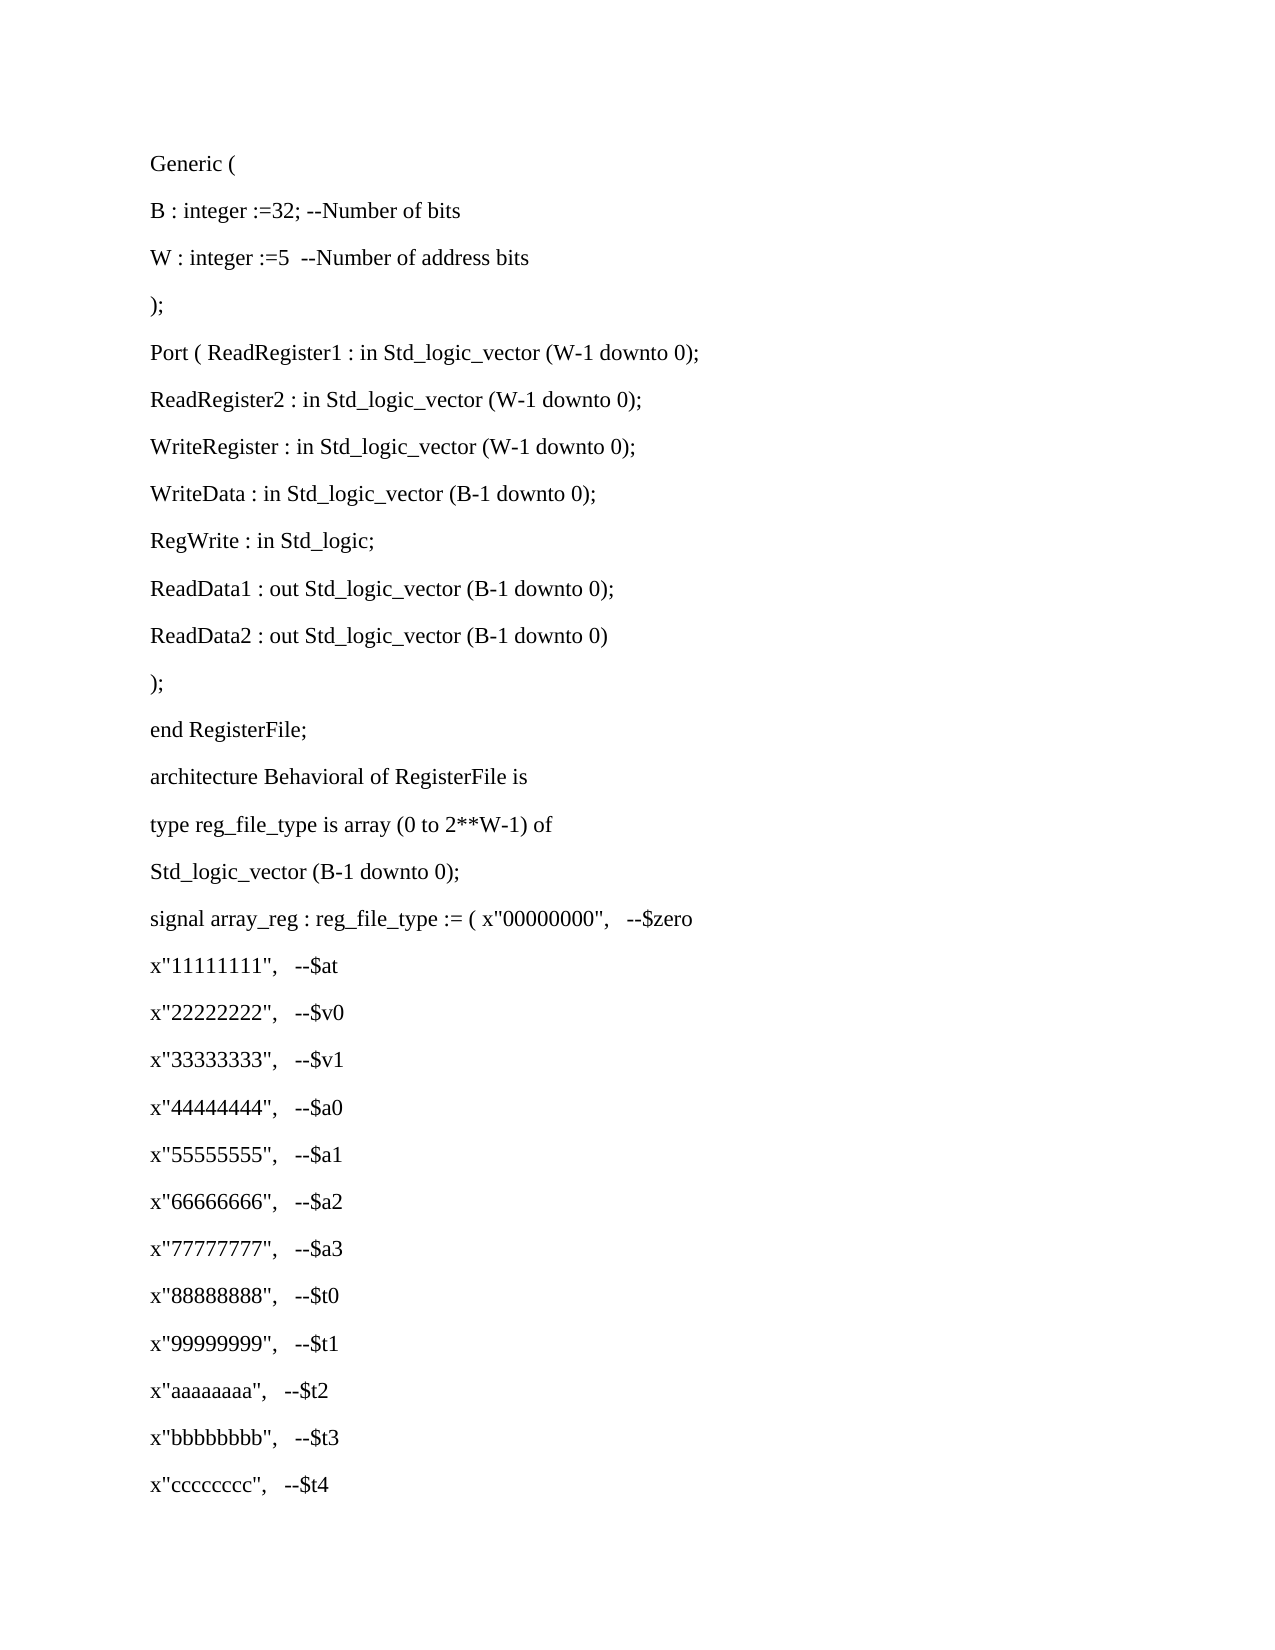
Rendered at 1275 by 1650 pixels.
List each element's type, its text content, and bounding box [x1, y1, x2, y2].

text ReadRegister2 : in Std_logic_vector (W-1 downto 0); [150, 386, 1125, 412]
text ReadData2 : out Std_logic_vector (B-1 downto 0) [150, 622, 1125, 648]
text x"aaaaaaaa", --$t2 [150, 1377, 1125, 1403]
text x"99999999", --$t1 [150, 1330, 1125, 1356]
text end RegisterFile; [150, 716, 1125, 743]
text WriteRegister : in Std_logic_vector (W-1 downto 0); [150, 433, 1125, 459]
text x"11111111", --$at [150, 952, 1125, 978]
text architecture Behavioral of RegisterFile is [150, 763, 1125, 790]
text ReadData1 : out Std_logic_vector (B-1 downto 0); [150, 575, 1125, 601]
text WriteData : in Std_logic_vector (B-1 downto 0); [150, 480, 1125, 507]
text x"bbbbbbbb", --$t3 [150, 1424, 1125, 1450]
text Generic ( [150, 150, 1125, 176]
text W : integer :=5 --Number of address bits [150, 244, 1125, 271]
text x"77777777", --$a3 [150, 1235, 1125, 1262]
text signal array_reg : reg_file_type := ( x"00000000", --$zero [150, 905, 1125, 931]
text Port ( ReadRegister1 : in Std_logic_vector (W-1 downto 0); [150, 339, 1125, 365]
text ); [150, 292, 1125, 318]
text RegWrite : in Std_logic; [150, 527, 1125, 554]
text x"22222222", --$v0 [150, 999, 1125, 1026]
text ); [150, 669, 1125, 695]
text x"33333333", --$v1 [150, 1047, 1125, 1073]
text x"44444444", --$a0 [150, 1094, 1125, 1120]
text x"88888888", --$t0 [150, 1282, 1125, 1309]
text B : integer :=32; --Number of bits [150, 197, 1125, 223]
text x"55555555", --$a1 [150, 1141, 1125, 1167]
text Std_logic_vector (B-1 downto 0); [150, 858, 1125, 884]
text x"cccccccc", --$t4 [150, 1471, 1125, 1498]
text x"66666666", --$a2 [150, 1188, 1125, 1214]
text type reg_file_type is array (0 to 2**W-1) of [150, 811, 1125, 837]
